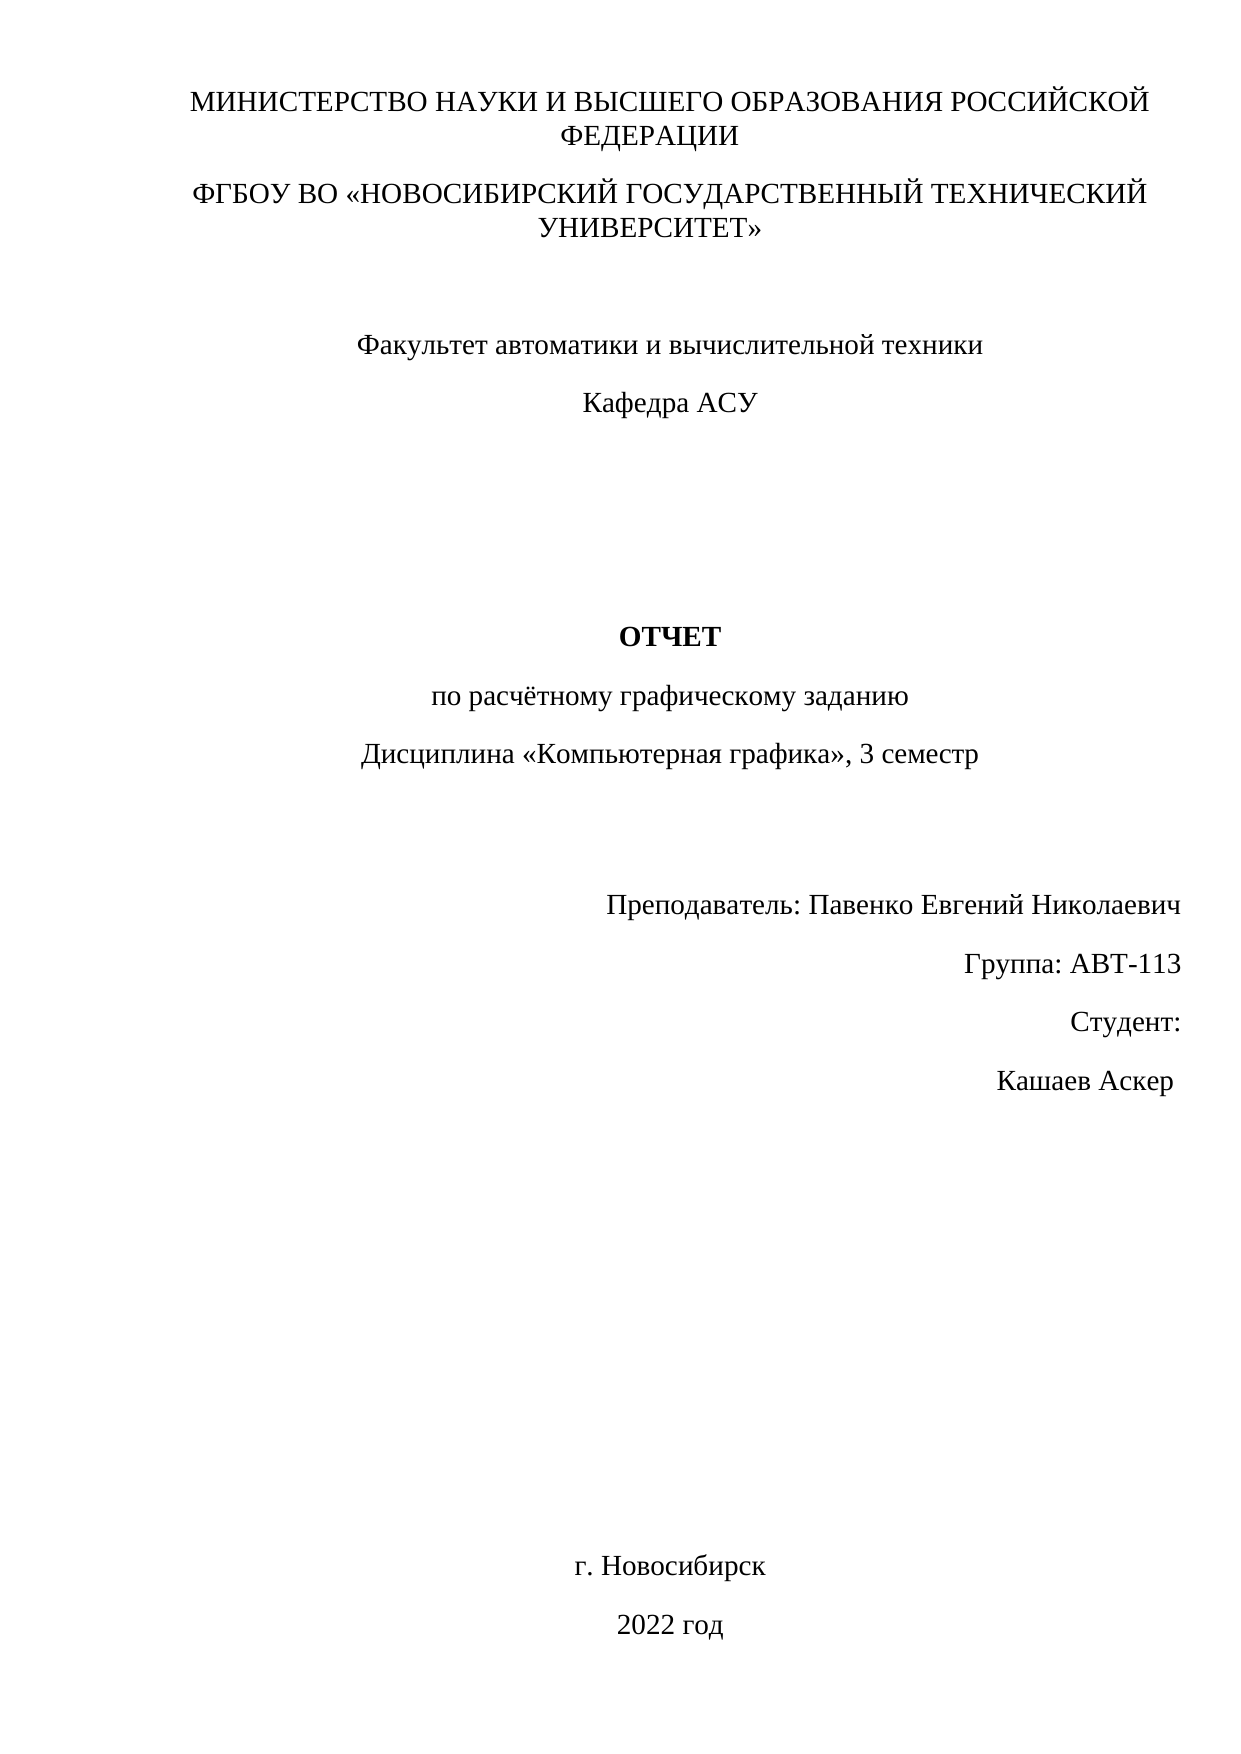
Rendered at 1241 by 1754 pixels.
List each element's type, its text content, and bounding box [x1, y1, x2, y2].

text Преподаватель: Павенко Евгений Николаевич [118, 854, 1181, 921]
text Факультет автоматики и вычислительной техники [118, 327, 1181, 360]
text по расчётному графическому заданию [118, 678, 1181, 712]
text Кафедра АСУ [118, 385, 1181, 419]
text Студент: [118, 1004, 1181, 1038]
text Дисциплина «Компьютерная графика», 3 семестр [118, 737, 1181, 770]
text ОТЧЕТ [118, 619, 1181, 653]
text Группа: АВТ-113 [118, 946, 1181, 979]
text г. Новосибирск [118, 1548, 1181, 1582]
text МИНИСТЕРСТВО НАУКИ И ВЫСШЕГО ОБРАЗОВАНИЯ РОССИЙСКОЙ ФЕДЕРАЦИИ [118, 84, 1181, 151]
text 2022 год [118, 1607, 1181, 1640]
text Кашаев Аскер [118, 1063, 1181, 1231]
text ФГБОУ ВО «НОВОСИБИРСКИЙ ГОСУДАРСТВЕННЫЙ ТЕХНИЧЕСКИЙ УНИВЕРСИТЕТ» [118, 176, 1181, 243]
